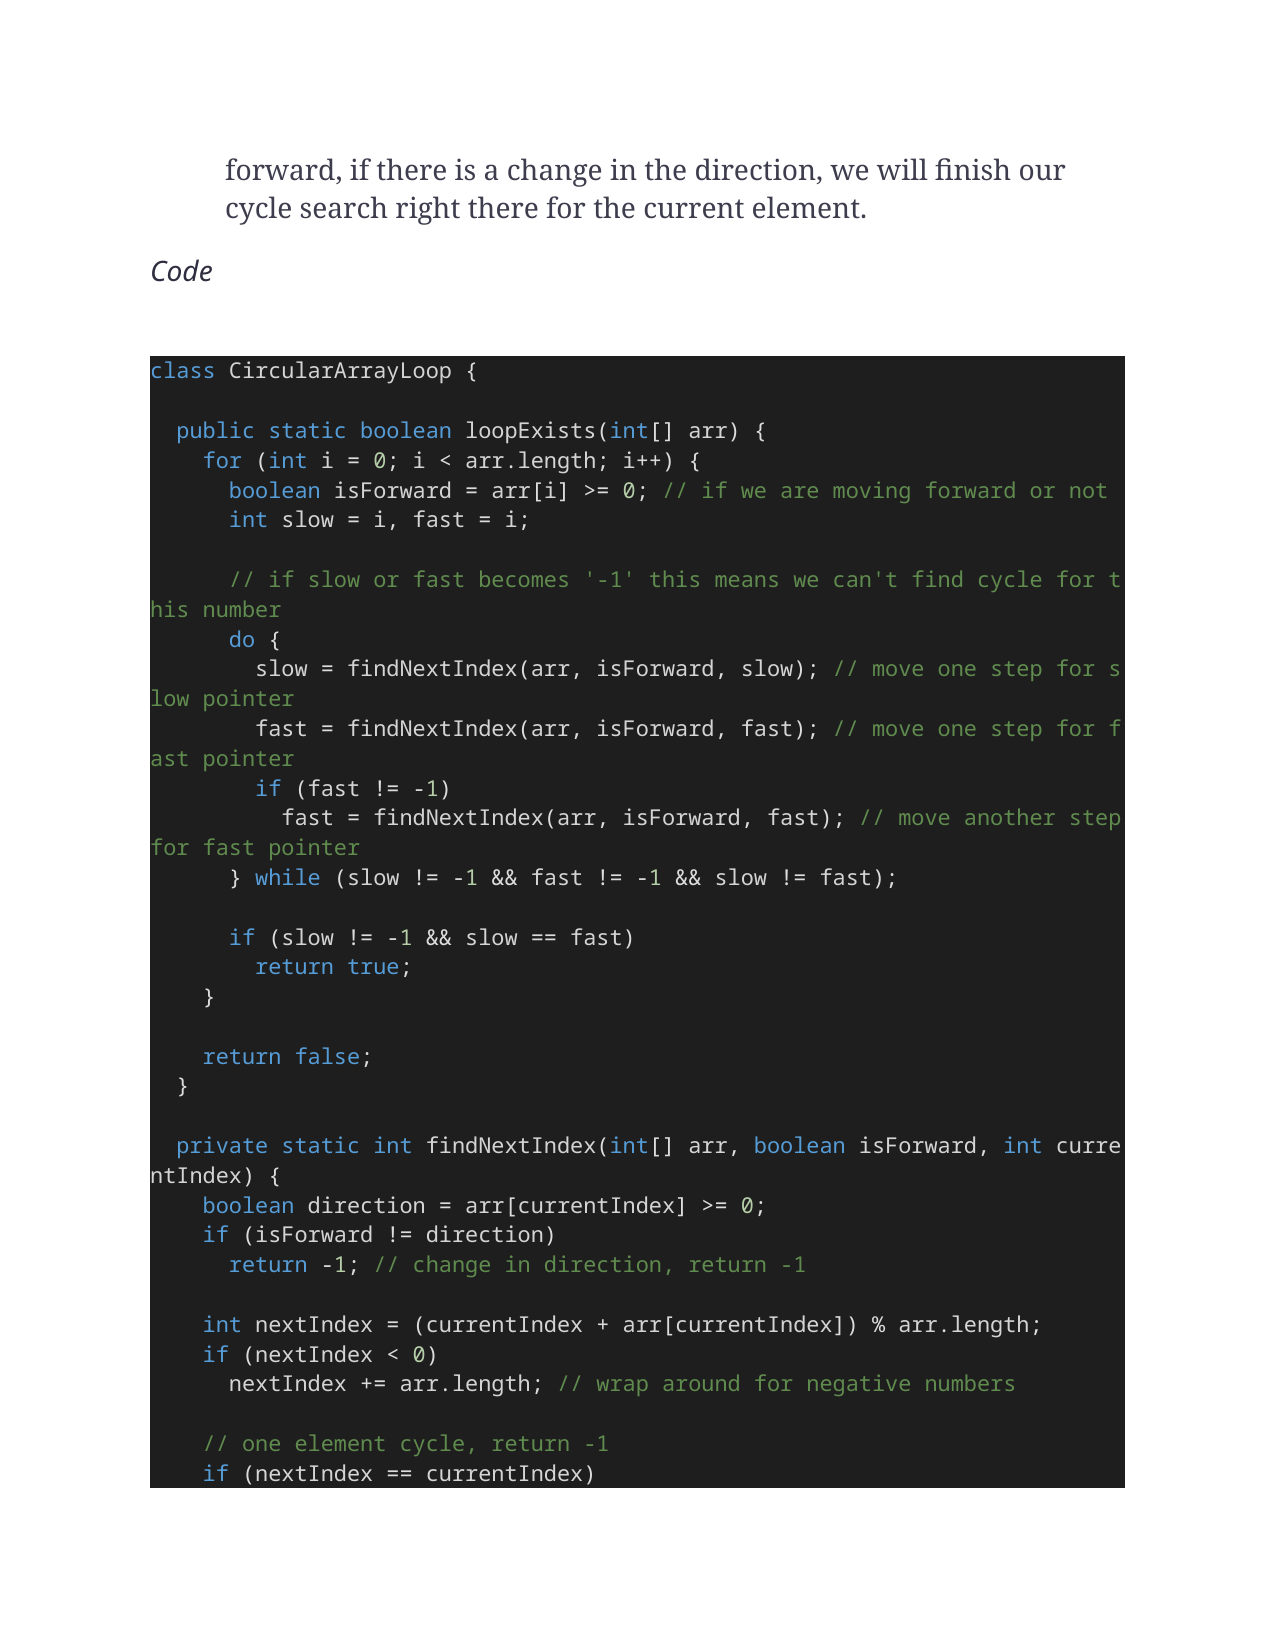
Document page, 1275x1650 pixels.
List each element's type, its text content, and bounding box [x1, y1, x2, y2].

text // one element cycle, return -1 [150, 1428, 1125, 1458]
text } [150, 1071, 1125, 1100]
text private static int findNextIndex(int[] arr, boolean isForward, int currentIndex) { [150, 1130, 1125, 1190]
text // if slow or fast becomes '-1' this means we can't find cycle for this number [150, 564, 1125, 624]
text if (isForward != direction) [150, 1219, 1125, 1249]
text return -1; // change in direction, return -1 [150, 1249, 1125, 1279]
text public static boolean loopExists(int[] arr) { [150, 415, 1125, 445]
text int nextIndex = (currentIndex + arr[currentIndex]) % arr.length; [150, 1309, 1125, 1339]
text boolean direction = arr[currentIndex] >= 0; [150, 1190, 1125, 1219]
text } [150, 981, 1125, 1011]
text return false; [150, 1041, 1125, 1071]
text boolean isForward = arr[i] >= 0; // if we are moving forward or not [150, 475, 1125, 504]
text nextIndex += arr.length; // wrap around for negative numbers [150, 1368, 1125, 1398]
text slow = findNextIndex(arr, isForward, slow); // move one step for slow pointer [150, 653, 1125, 713]
text if (fast != -1) [150, 773, 1125, 802]
text fast = findNextIndex(arr, isForward, fast); // move one step for fast pointer [150, 713, 1125, 773]
subtitle Code [150, 252, 1125, 290]
text } while (slow != -1 && fast != -1 && slow != fast); [150, 862, 1125, 892]
text class CircularArrayLoop { [150, 356, 1125, 385]
text for (int i = 0; i < arr.length; i++) { [150, 445, 1125, 475]
text fast = findNextIndex(arr, isForward, fast); // move another step for fast pointer [150, 802, 1125, 862]
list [187, 150, 1125, 227]
text if (nextIndex < 0) [150, 1339, 1125, 1368]
text if (slow != -1 && slow == fast) [150, 922, 1125, 951]
text return true; [150, 951, 1125, 981]
text int slow = i, fast = i; [150, 504, 1125, 534]
text if (nextIndex == currentIndex) [150, 1458, 1125, 1488]
text do { [150, 624, 1125, 653]
